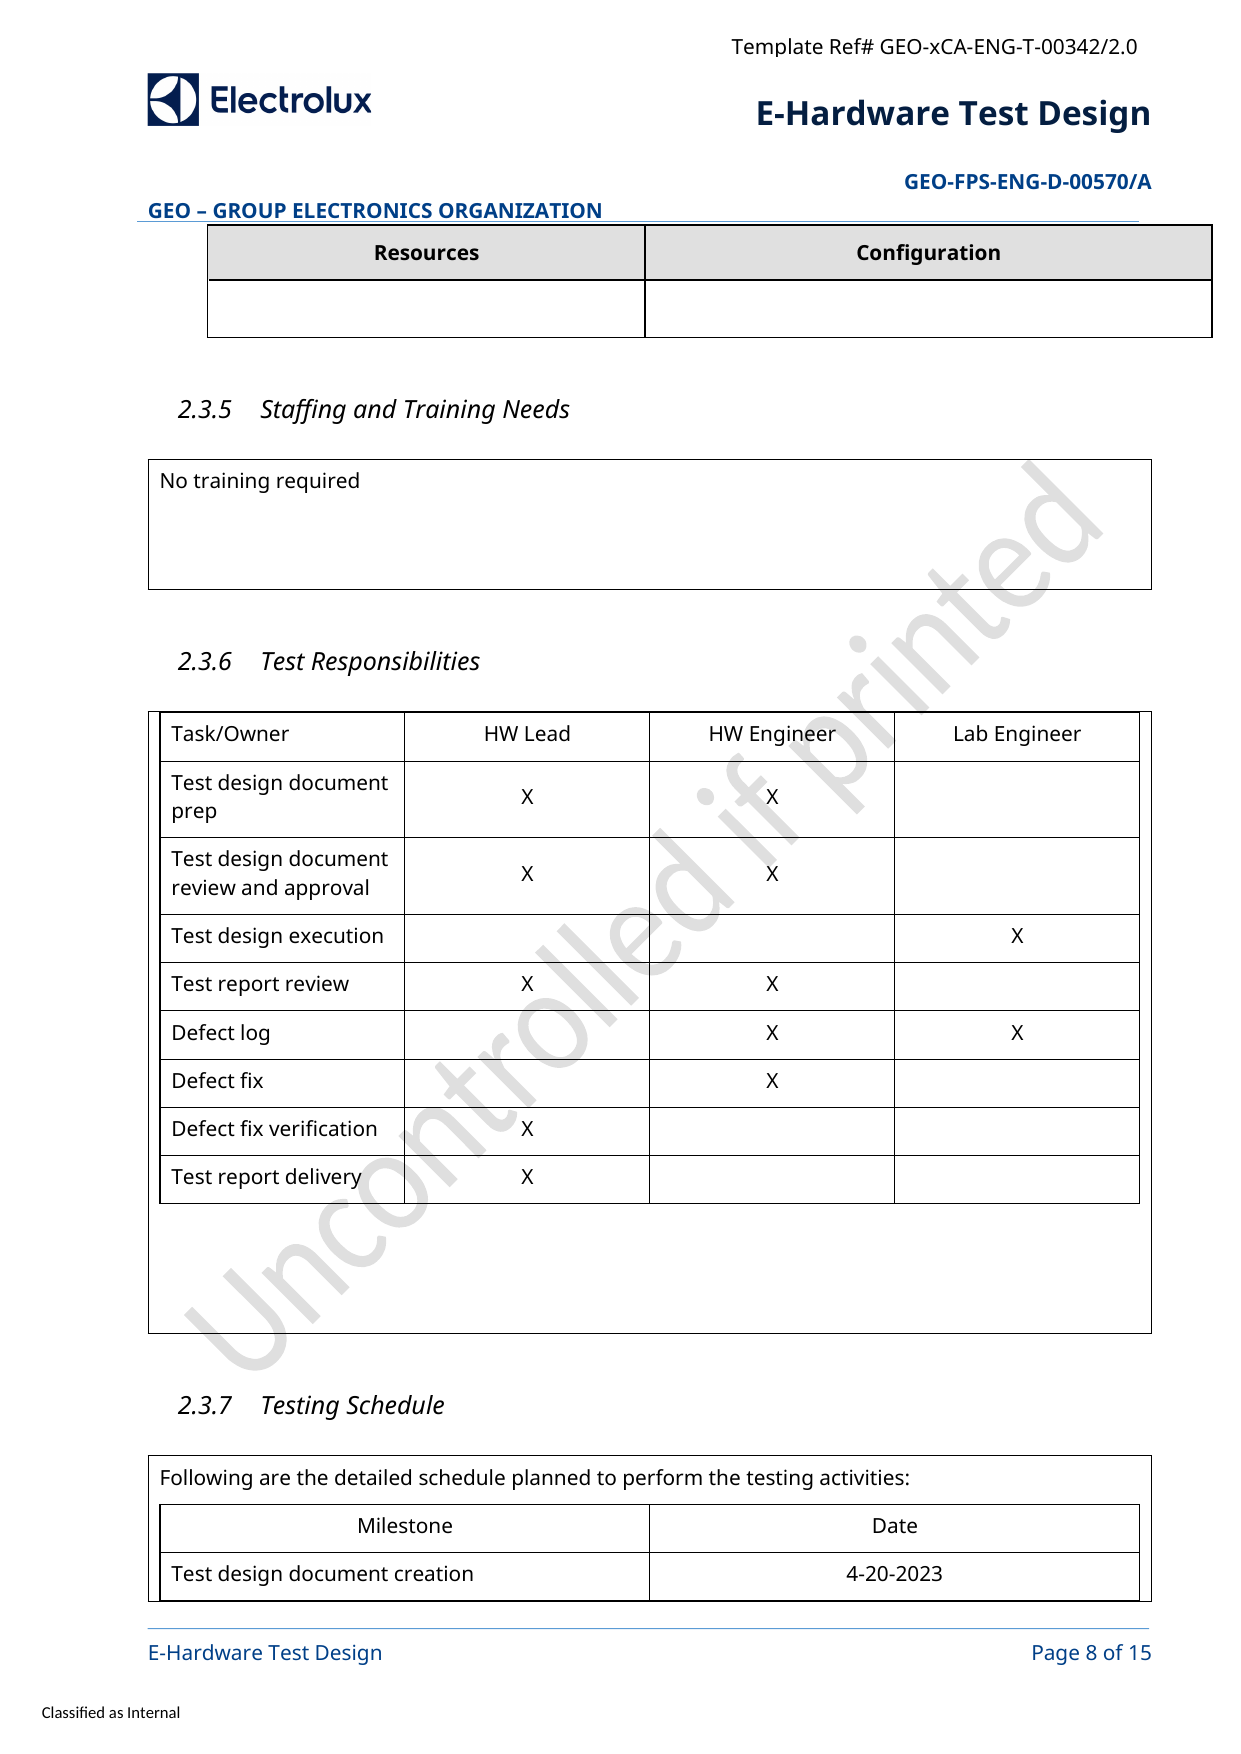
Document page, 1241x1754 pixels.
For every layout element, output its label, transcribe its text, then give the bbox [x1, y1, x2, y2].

table_header Resources [208, 226, 644, 279]
subtitle Test Responsibilities [178, 644, 1152, 678]
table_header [149, 1456, 1151, 1601]
subtitle Testing Schedule [178, 1388, 1152, 1422]
table_header Configuration [646, 226, 1211, 279]
subtitle Staffing and Training Needs [178, 391, 1152, 426]
picture [147, 73, 372, 126]
table_cell [646, 281, 1211, 336]
table_header [149, 712, 1151, 1333]
table_header No training required [149, 460, 1151, 589]
table_cell [208, 280, 644, 336]
